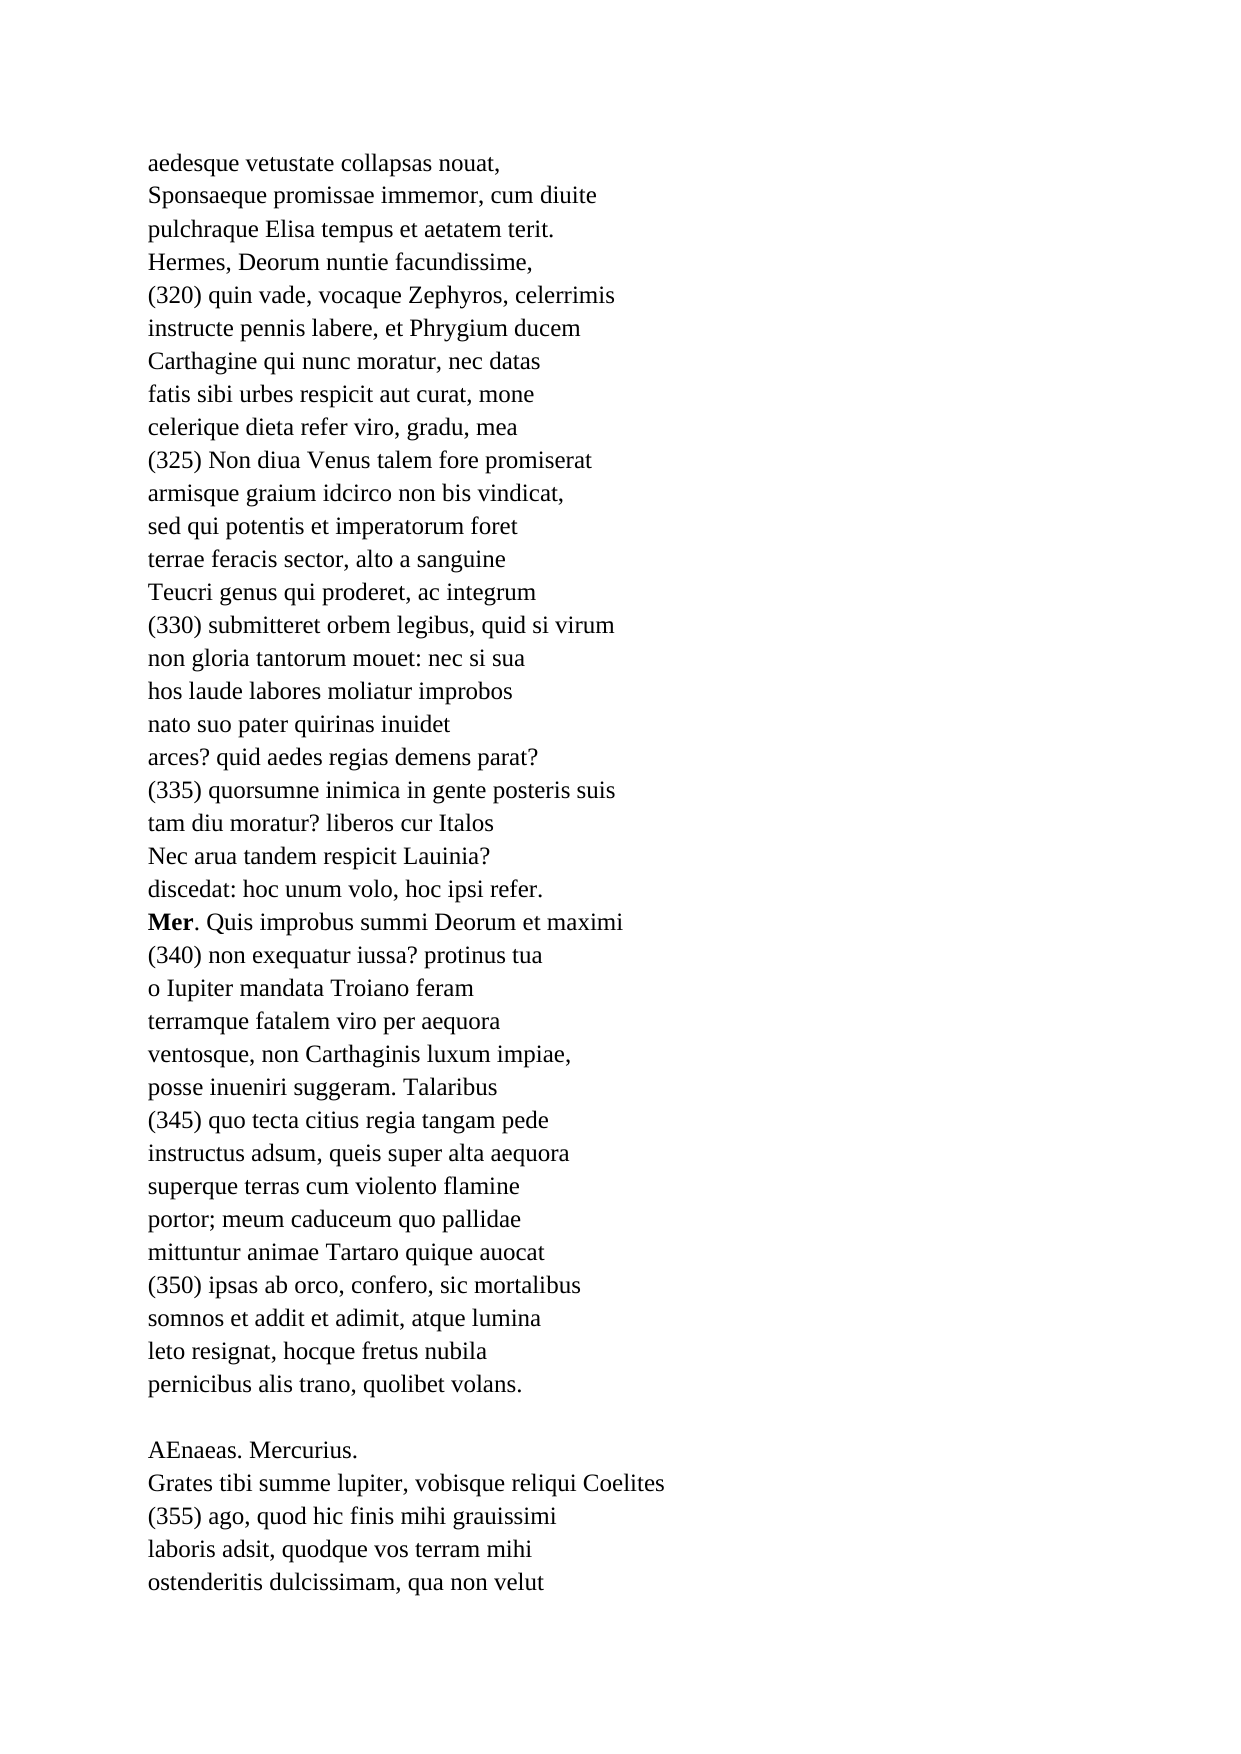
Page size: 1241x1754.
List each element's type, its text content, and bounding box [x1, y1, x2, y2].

text AEnaeas. Mercurius. [148, 1435, 1093, 1464]
text terramque fatalem viro per aequora [148, 1006, 1093, 1035]
text Νec arua tandem respicit Lauinia? [148, 841, 1093, 870]
text laboris adsit, quodque vos terram mihi [148, 1534, 1093, 1563]
text (325) Non diua Venus talem fore promiserat [148, 445, 1093, 473]
text (345) quo tecta citius regia tangam pede [148, 1105, 1093, 1134]
text (350) ipsas ab orco, confero, sic mortalibus [148, 1270, 1093, 1299]
text pernicibus alis trano, quolibet volans. [148, 1369, 1093, 1398]
text posse inueniri suggeram. Talaribus [148, 1072, 1093, 1101]
text somnos et addit et adimit, atque lumina [148, 1303, 1093, 1332]
text Mer. Quis improbus summi Deorum et maximi [148, 907, 1093, 936]
text Teucri genus qui proderet, ac integrum [148, 577, 1093, 606]
text (335) quorsumne inimica in gente posteris suis [148, 775, 1093, 804]
text (355) ago, quod hic finis mihi grauissimi [148, 1501, 1093, 1530]
text armisque graium idcirco non bis vindicat, [148, 478, 1093, 507]
text Sponsaeque promissae immemor, cum diuite [148, 181, 1093, 209]
text terrae feracis sector, alto a sanguine [148, 544, 1093, 573]
text tam diu moratur? liberos cur Italos [148, 808, 1093, 837]
text ventosque, non Carthaginis luxum impiae, [148, 1039, 1093, 1068]
text hos laude labores moliatur improbos [148, 676, 1093, 705]
text fatis sibi urbes respicit aut curat, mone [148, 379, 1093, 407]
text aedesque vetustate collapsas nouat, [148, 148, 1093, 176]
text Grates tibi summe lupiter, vobisque reliqui Coelites [148, 1468, 1093, 1497]
text Carthagine qui nunc moratur, nec datas [148, 346, 1093, 374]
text portor; meum caduceum quo pallidae [148, 1204, 1093, 1233]
text instructe pennis labere, et Phrygium ducem [148, 313, 1093, 341]
text arces? quid aedes regias demens parat? [148, 742, 1093, 771]
text non gloria tantorum mouet: nec si sua [148, 643, 1093, 672]
text (340) non exequatur iussa? protinus tua [148, 940, 1093, 969]
text sed qui potentis et imperatorum foret [148, 511, 1093, 539]
text nato suo pater quirinas inuidet [148, 709, 1093, 738]
text superque terras cum violento flamine [148, 1171, 1093, 1200]
text (330) submitteret orbem legibus, quid si virum [148, 610, 1093, 639]
text mittuntur animae Tartaro quique auocat [148, 1237, 1093, 1266]
text pulchraque Elisa tempus et aetatem terit. [148, 214, 1093, 242]
text (320) quin vade, vocaque Zephyros, celerrimis [148, 280, 1093, 308]
text discedat: hoc unum volo, hoc ipsi refer. [148, 874, 1093, 903]
text ο Iupiter mandata Troiano feram [148, 973, 1093, 1002]
text leto resignat, hocque fretus nubila [148, 1336, 1093, 1365]
text instructus adsum, queis super alta aequora [148, 1138, 1093, 1167]
text celerique dieta refer viro, gradu, mea [148, 412, 1093, 441]
text Hermes, Deorum nuntie facundissime, [148, 247, 1093, 275]
text ostenderitis dulcissimam, qua non velut [148, 1567, 1093, 1596]
